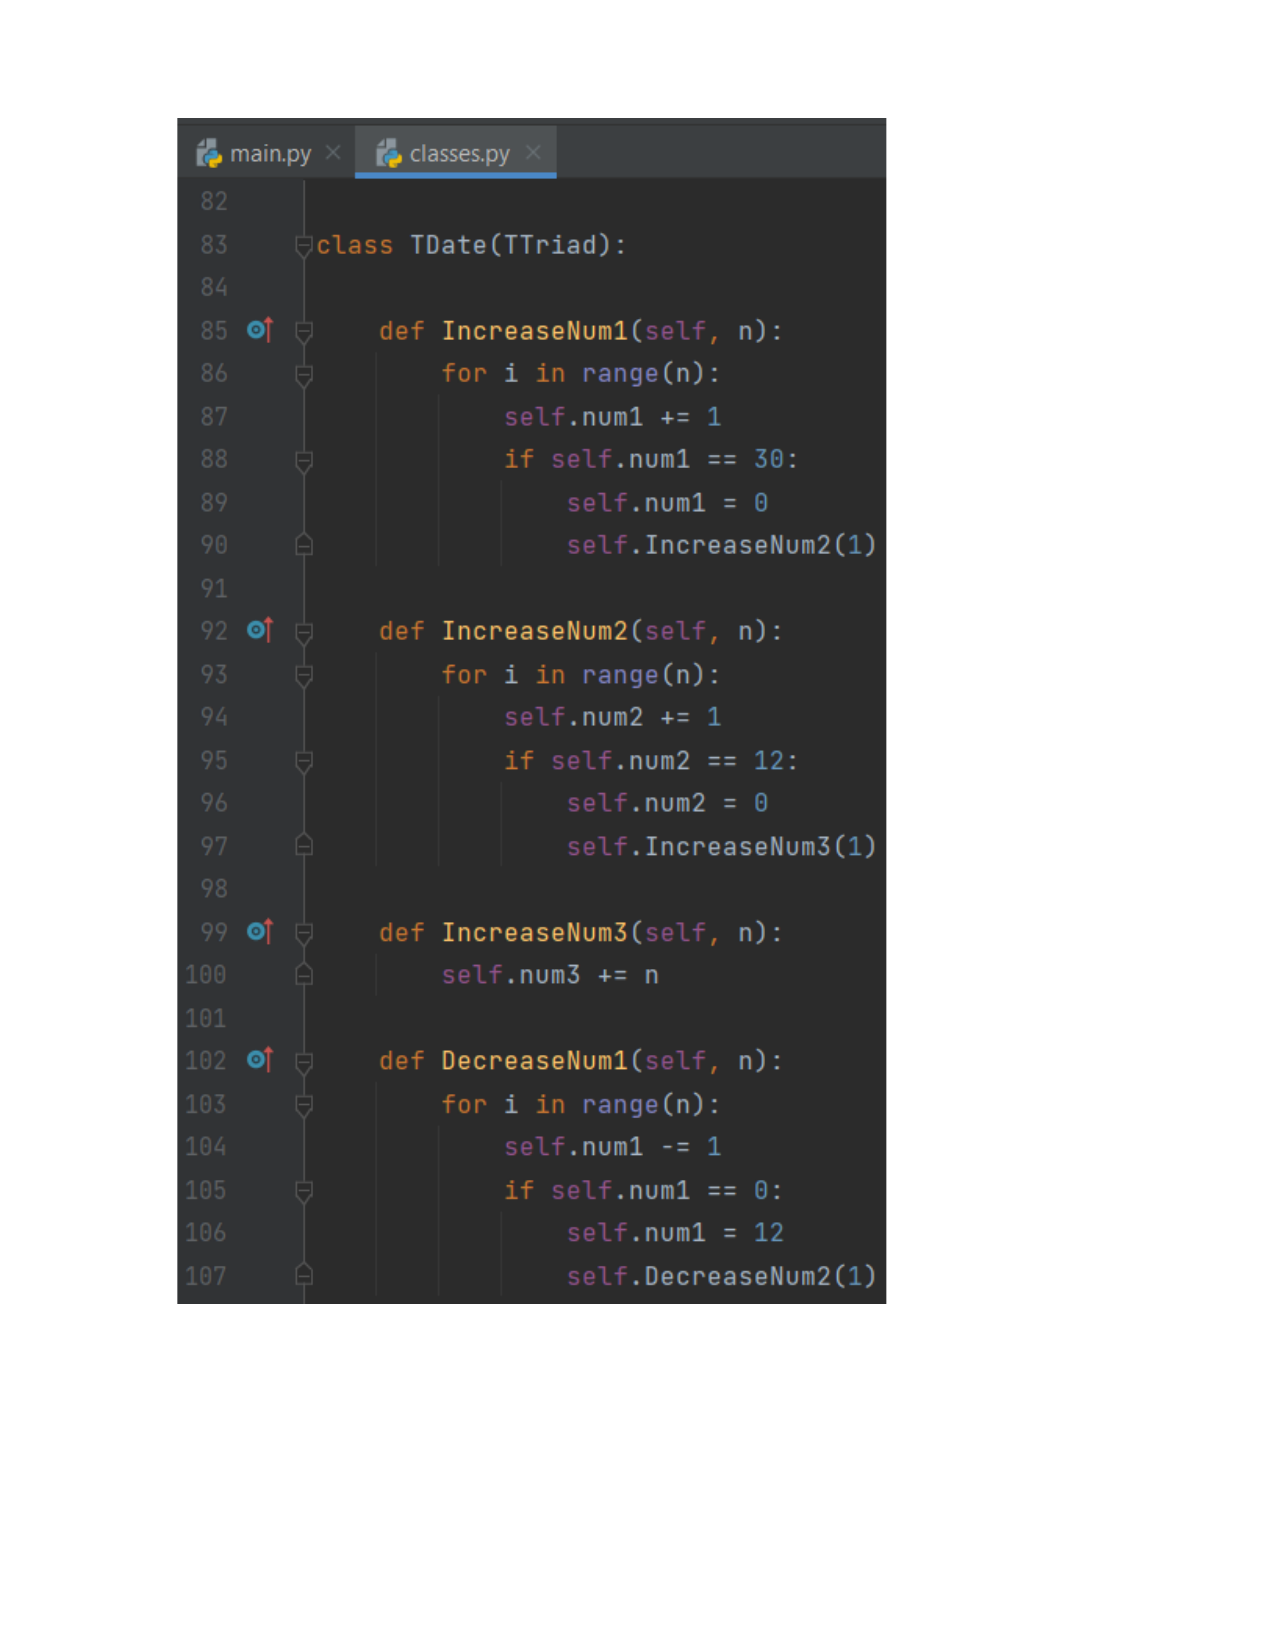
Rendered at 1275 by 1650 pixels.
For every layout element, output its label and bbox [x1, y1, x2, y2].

picture [177, 118, 887, 1304]
